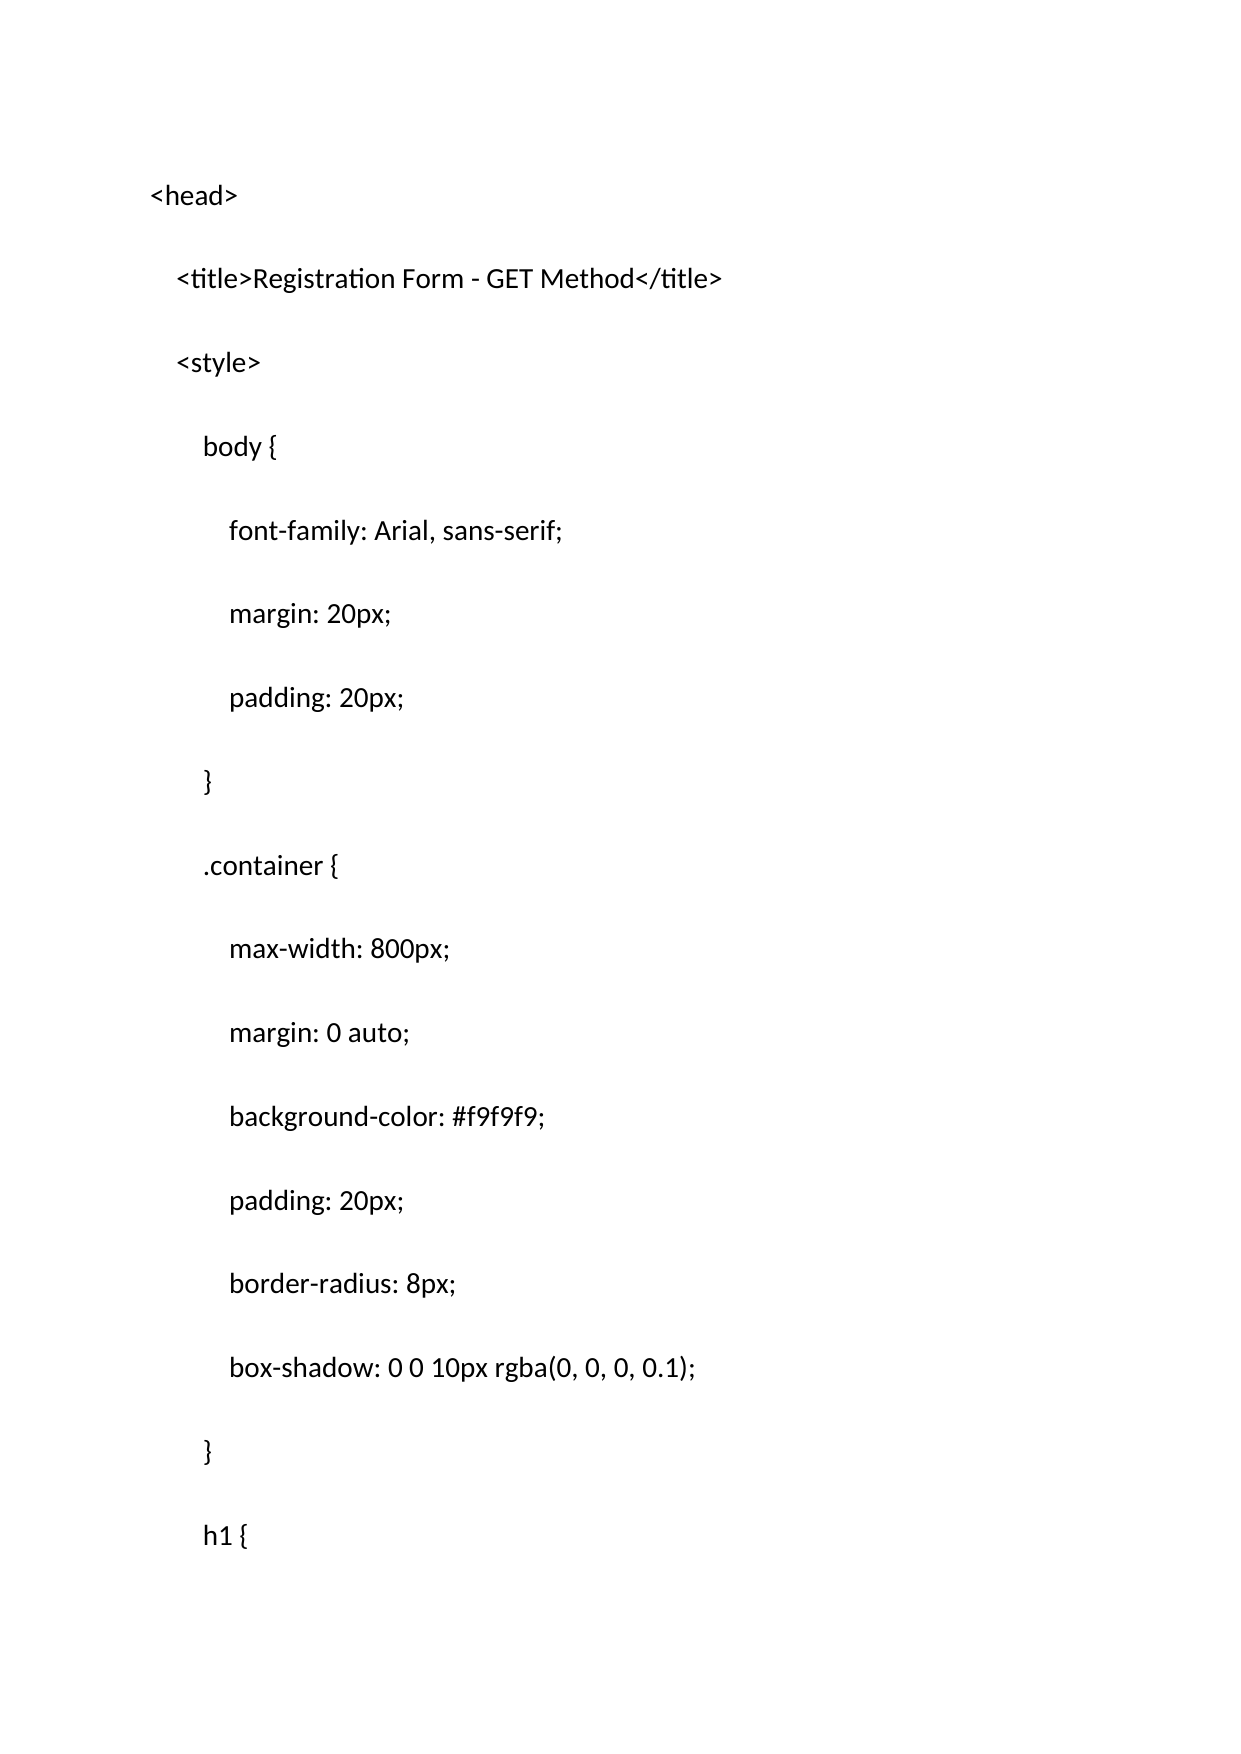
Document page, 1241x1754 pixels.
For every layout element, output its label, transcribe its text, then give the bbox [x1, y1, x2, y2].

text margin: 0 auto; [150, 999, 1090, 1064]
text font-family: Arial, sans-serif; [150, 497, 1090, 562]
text h1 { [150, 1502, 1090, 1567]
text <title>Registration Form - GET Method</title> [150, 246, 1090, 311]
text padding: 20px; [150, 1167, 1090, 1232]
text } [150, 748, 1090, 813]
text <head> [150, 162, 1090, 227]
text padding: 20px; [150, 664, 1090, 729]
text max-width: 800px; [150, 916, 1090, 981]
text } [150, 1418, 1090, 1483]
text <style> [150, 329, 1090, 394]
text background-color: #f9f9f9; [150, 1083, 1090, 1148]
text margin: 20px; [150, 581, 1090, 646]
text border-radius: 8px; [150, 1251, 1090, 1316]
text box-shadow: 0 0 10px rgba(0, 0, 0, 0.1); [150, 1334, 1090, 1399]
text body { [150, 413, 1090, 478]
text .container { [150, 832, 1090, 897]
